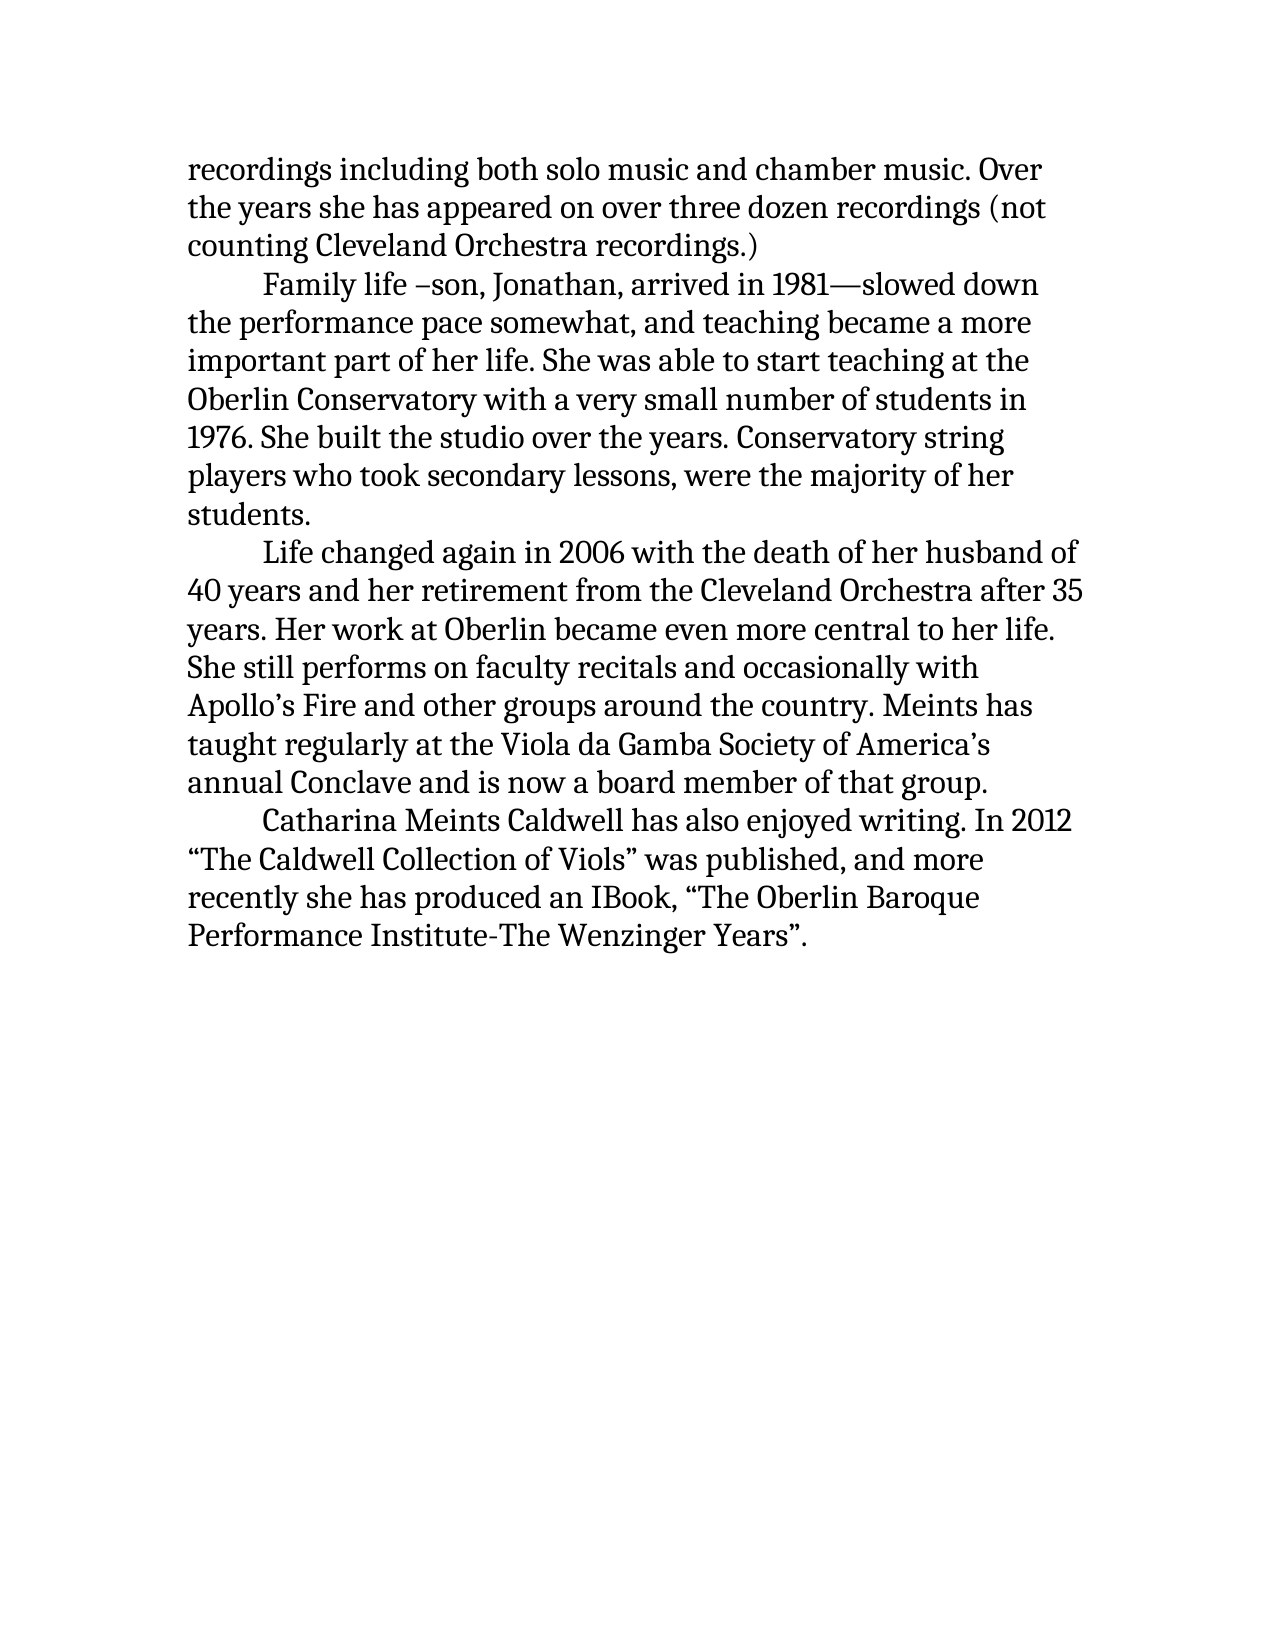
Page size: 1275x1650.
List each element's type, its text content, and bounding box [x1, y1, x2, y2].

text Life changed again in 2006 with the death of her husband of 40 years and her retirement from the Cleveland Orchestra after 35 years. Her work at Oberlin became even more central to her life. She still performs on faculty recitals and occasionally with Apollo’s Fire and other groups around the country. Meints has taught regularly at the Viola da Gamba Society of America’s annual Conclave and is now a board member of that group. [187, 533, 1087, 802]
text Family life –son, Jonathan, arrived in 1981—slowed down the performance pace somewhat, and teaching became a more important part of her life. She was able to start teaching at the Oberlin Conservatory with a very small number of students in 1976. She built the studio over the years. Conservatory string players who took secondary lessons, were the majority of her students. [187, 265, 1087, 533]
text Catharina Meints Caldwell has also enjoyed writing. In 2012 “The Caldwell Collection of Viols” was published, and more recently she has produced an IBook, “The Oberlin Baroque Performance Institute-The Wenzinger Years”. [187, 802, 1087, 955]
